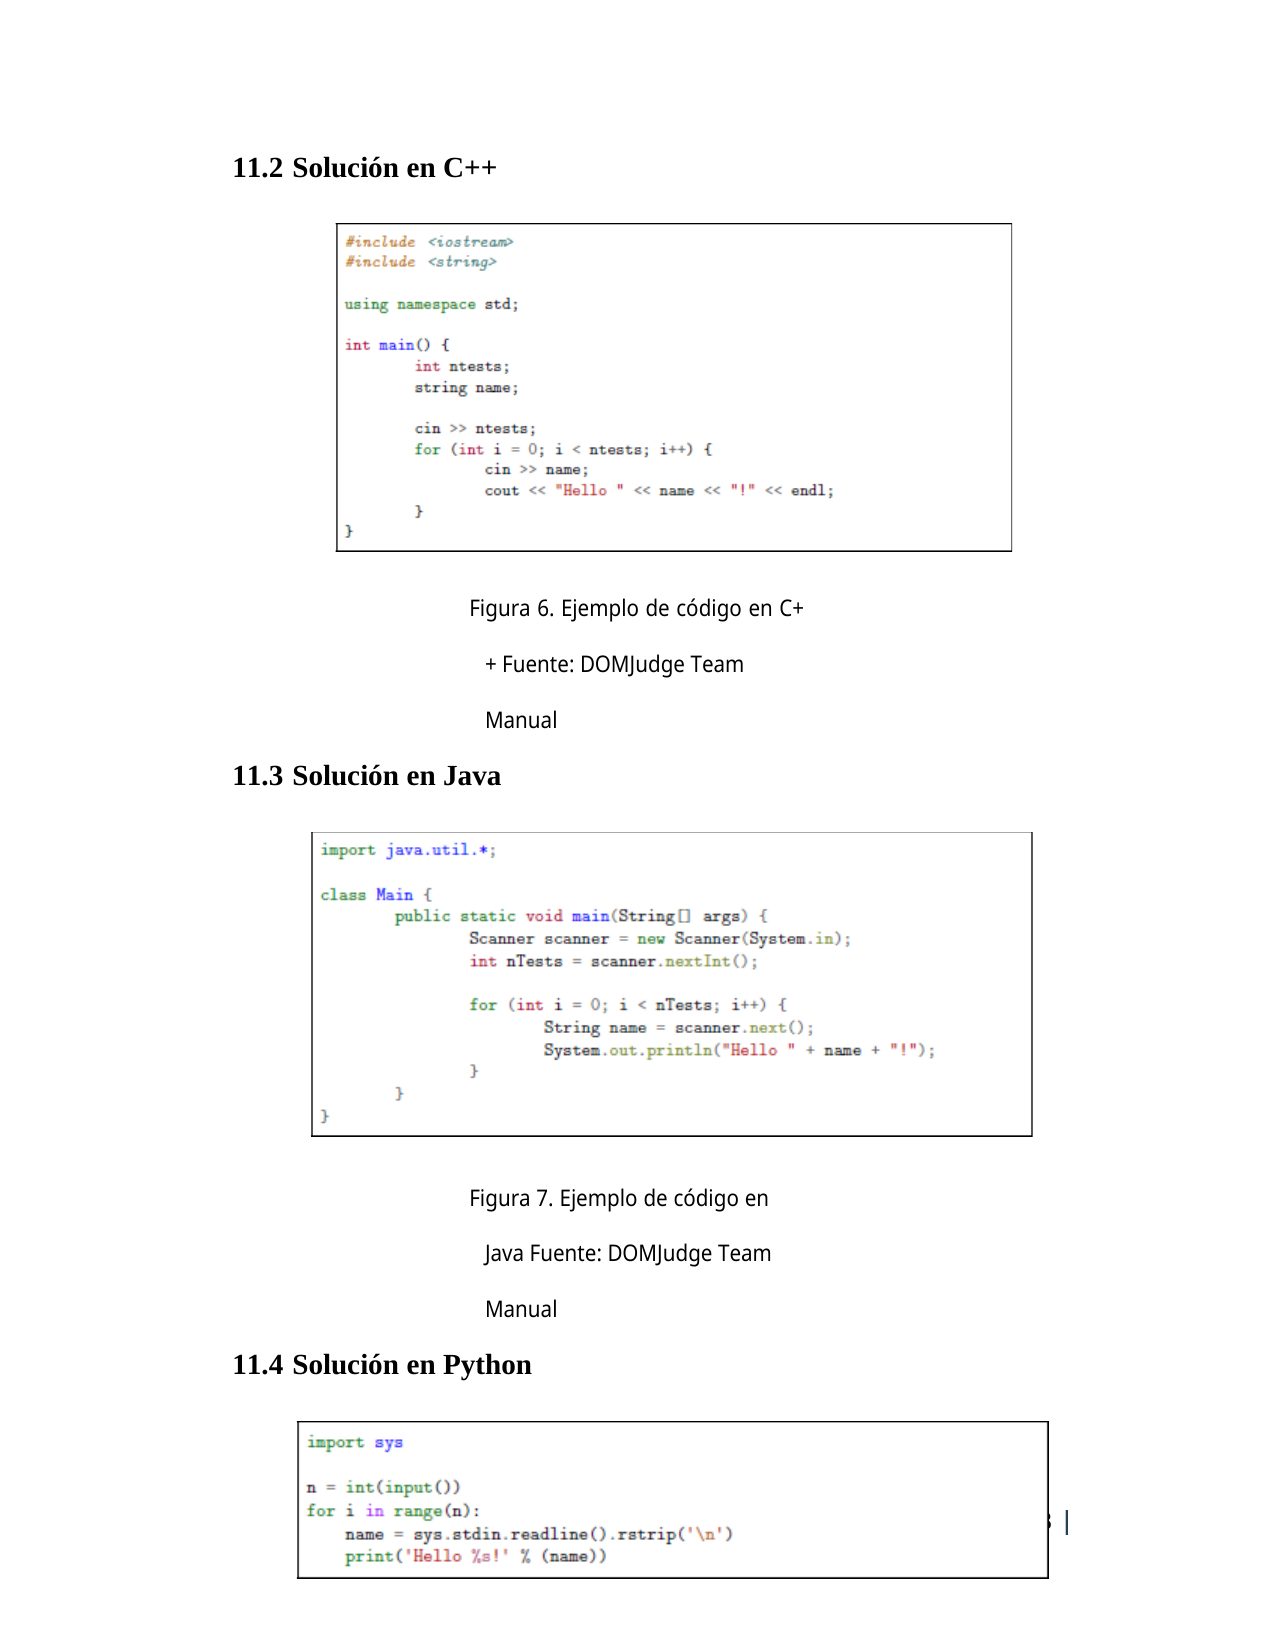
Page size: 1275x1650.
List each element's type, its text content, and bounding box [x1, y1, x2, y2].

text Figura 7. Ejemplo de código en Java Fuente: DOMJudge Team Manual [469, 1137, 807, 1324]
subtitle Solución en C++ [232, 150, 1248, 183]
picture [335, 223, 1013, 552]
subtitle Solución en Python [232, 1348, 1248, 1381]
picture [296, 1421, 1049, 1579]
picture [311, 832, 1033, 1137]
text Figura 6. Ejemplo de código en C++ Fuente: DOMJudge Team Manual [469, 552, 807, 735]
subtitle Solución en Java [232, 759, 1248, 791]
